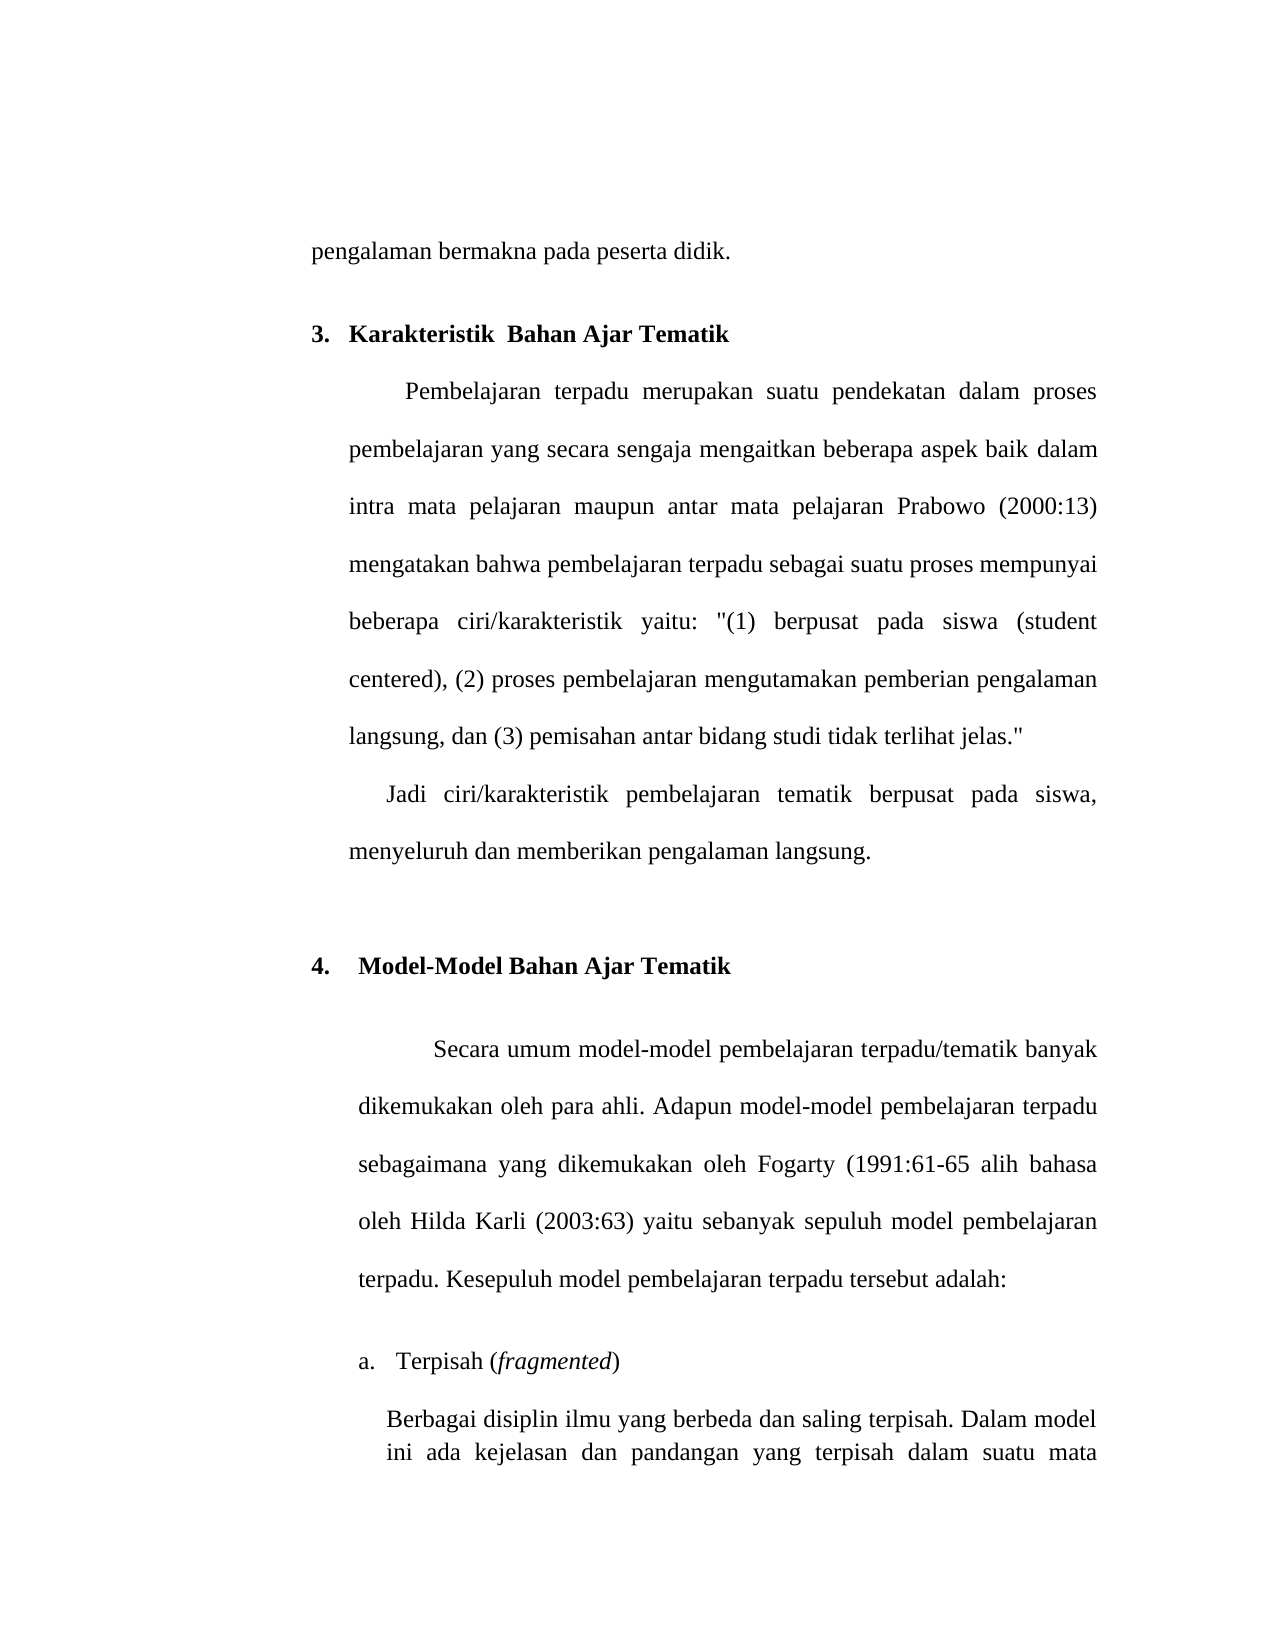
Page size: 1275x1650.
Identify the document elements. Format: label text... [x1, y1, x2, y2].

list Terpisah (fragmented) [358, 1346, 1098, 1375]
list Pembelajaran terpadu merupakan suatu pendekatan dalam proses pembelajaran yang secara sengaja mengaitkan beberapa aspek baik dalam intra mata pelajaran maupun antar mata pelajaran Prabowo (2000:13) mengatakan bahwa pembelajaran terpadu sebagai suatu proses mempunyai beberapa ciri/karakteristik yaitu: "(1) berpusat pada siswa (student centered), (2) proses pembelajaran mengutamakan pemberian pengalaman langsung, dan (3) pemisahan antar bidang studi tidak terlihat jelas." [349, 376, 1098, 750]
list Jadi ciri/karakteristik pembelajaran tematik berpusat pada siswa, menyeluruh dan memberikan pengalaman langsung. [302, 779, 1098, 865]
list Model-Model Bahan Ajar Tematik [311, 951, 1098, 980]
list Karakteristik Bahan Ajar Tematik [311, 319, 1098, 347]
text Secara umum model-model pembelajaran terpadu/tematik banyak dikemukakan oleh para ahli. Adapun model-model pembelajaran terpadu sebagaimana yang dikemukakan oleh Fogarty (1991:61-65 alih bahasa oleh Hilda Karli (2003:63) yaitu sebanyak sepuluh model pembelajaran terpadu. Kesepuluh model pembelajaran terpadu tersebut adalah: [358, 1034, 1098, 1292]
